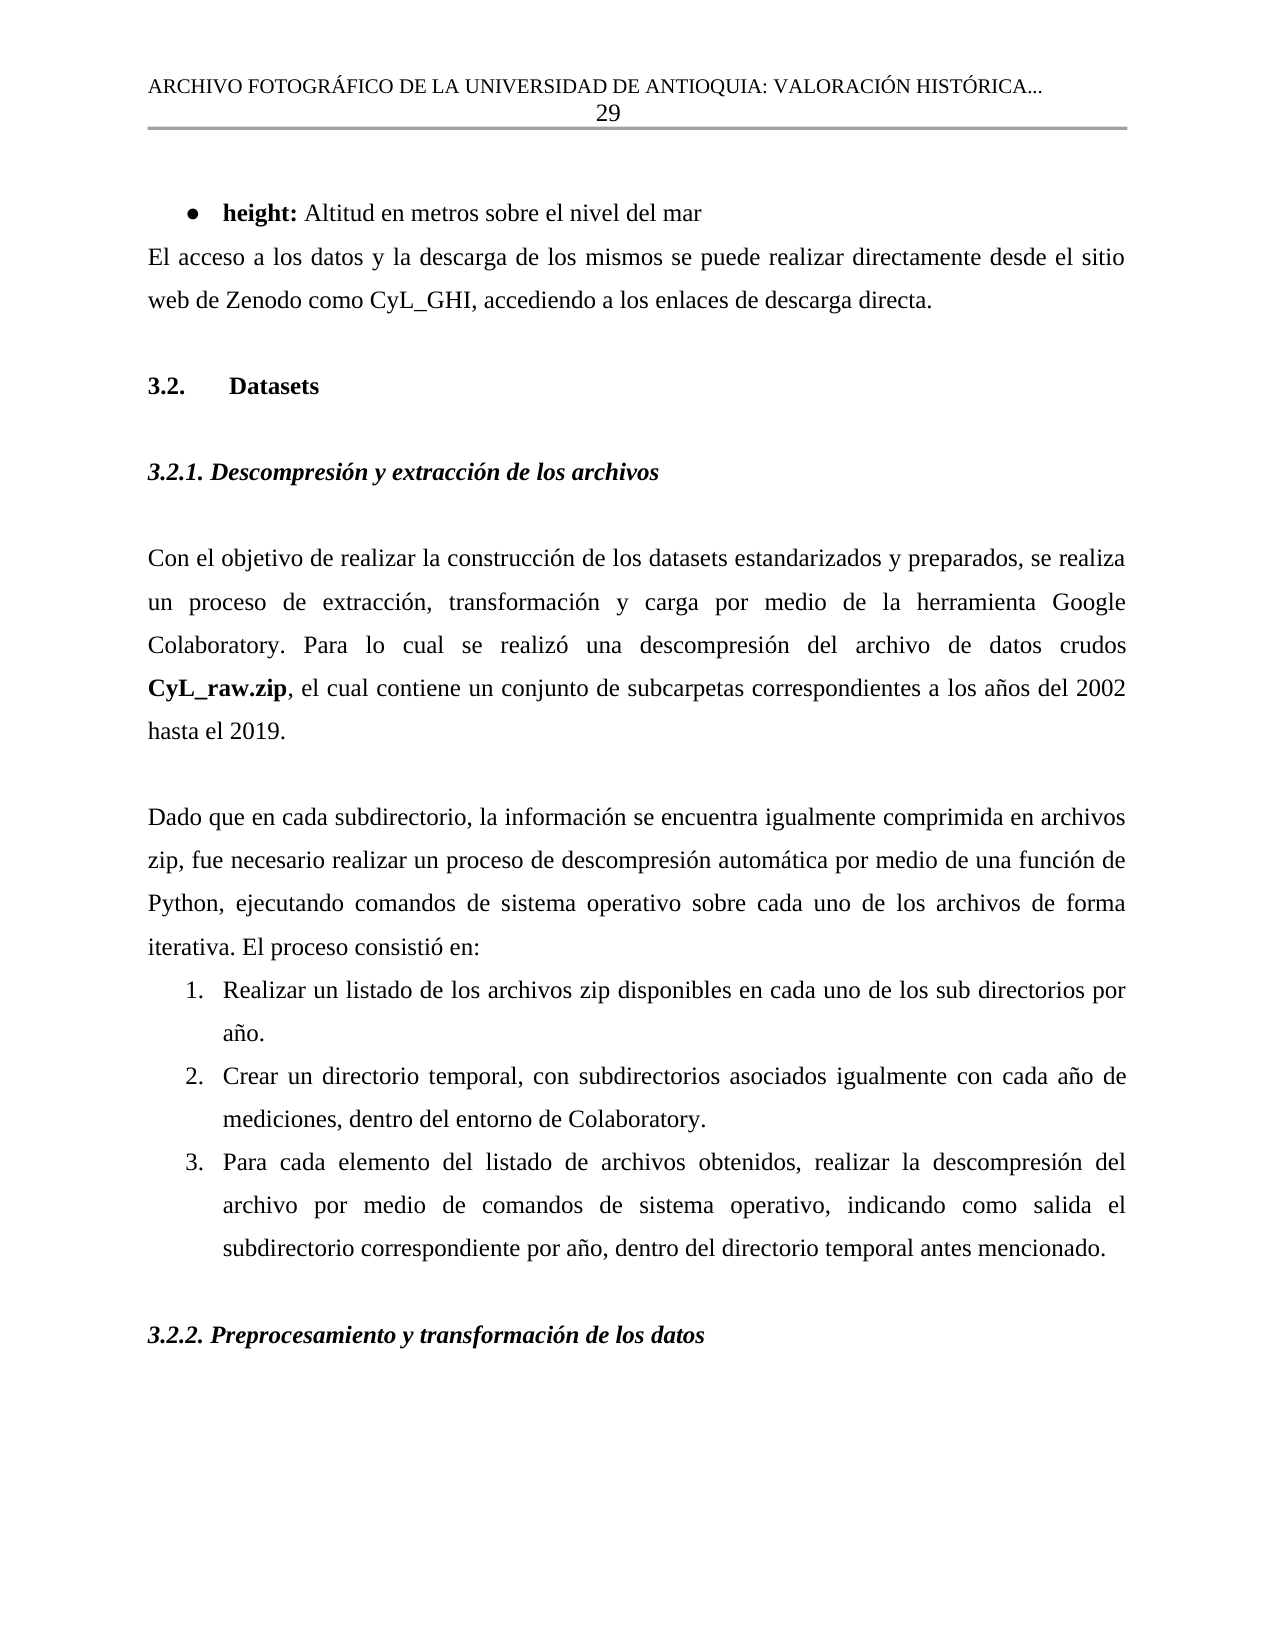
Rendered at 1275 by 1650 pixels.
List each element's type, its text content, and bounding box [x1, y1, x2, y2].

text El acceso a los datos y la descarga de los mismos se puede realizar directamente desde el sitio web de Zenodo como CyL_GHI, accediendo a los enlaces de descarga directa. [148, 242, 1127, 313]
text Dado que en cada subdirectorio, la información se encuentra igualmente comprimida en archivos zip, fue necesario realizar un proceso de descompresión automática por medio de una función de Python, ejecutando comandos de sistema operativo sobre cada uno de los archivos de forma iterativa. El proceso consistió en: [148, 802, 1127, 960]
text Con el objetivo de realizar la construcción de los datasets estandarizados y preparados, se realiza un proceso de extracción, transformación y carga por medio de la herramienta Google Colaboratory. Para lo cual se realizó una descompresión del archivo de datos crudos CyL_raw.zip, el cual contiene un conjunto de subcarpetas correspondientes a los años del 2002 hasta el 2019. [148, 543, 1127, 745]
subtitle Datasets [148, 371, 1127, 400]
list Crear un directorio temporal, con subdirectorios asociados igualmente con cada año de mediciones, dentro del entorno de Colaboratory. [185, 1061, 1127, 1133]
subtitle 3.2.1. Descompresión y extracción de los archivos [148, 457, 1127, 486]
subtitle 3.2.2. Preprocesamiento y transformación de los datos [148, 1320, 1127, 1348]
list Realizar un listado de los archivos zip disponibles en cada uno de los sub directorios por año. [185, 975, 1127, 1047]
list height: Altitud en metros sobre el nivel del mar [185, 198, 1127, 227]
list Para cada elemento del listado de archivos obtenidos, realizar la descompresión del archivo por medio de comandos de sistema operativo, indicando como salida el subdirectorio correspondiente por año, dentro del directorio temporal antes mencionado. [185, 1147, 1127, 1262]
